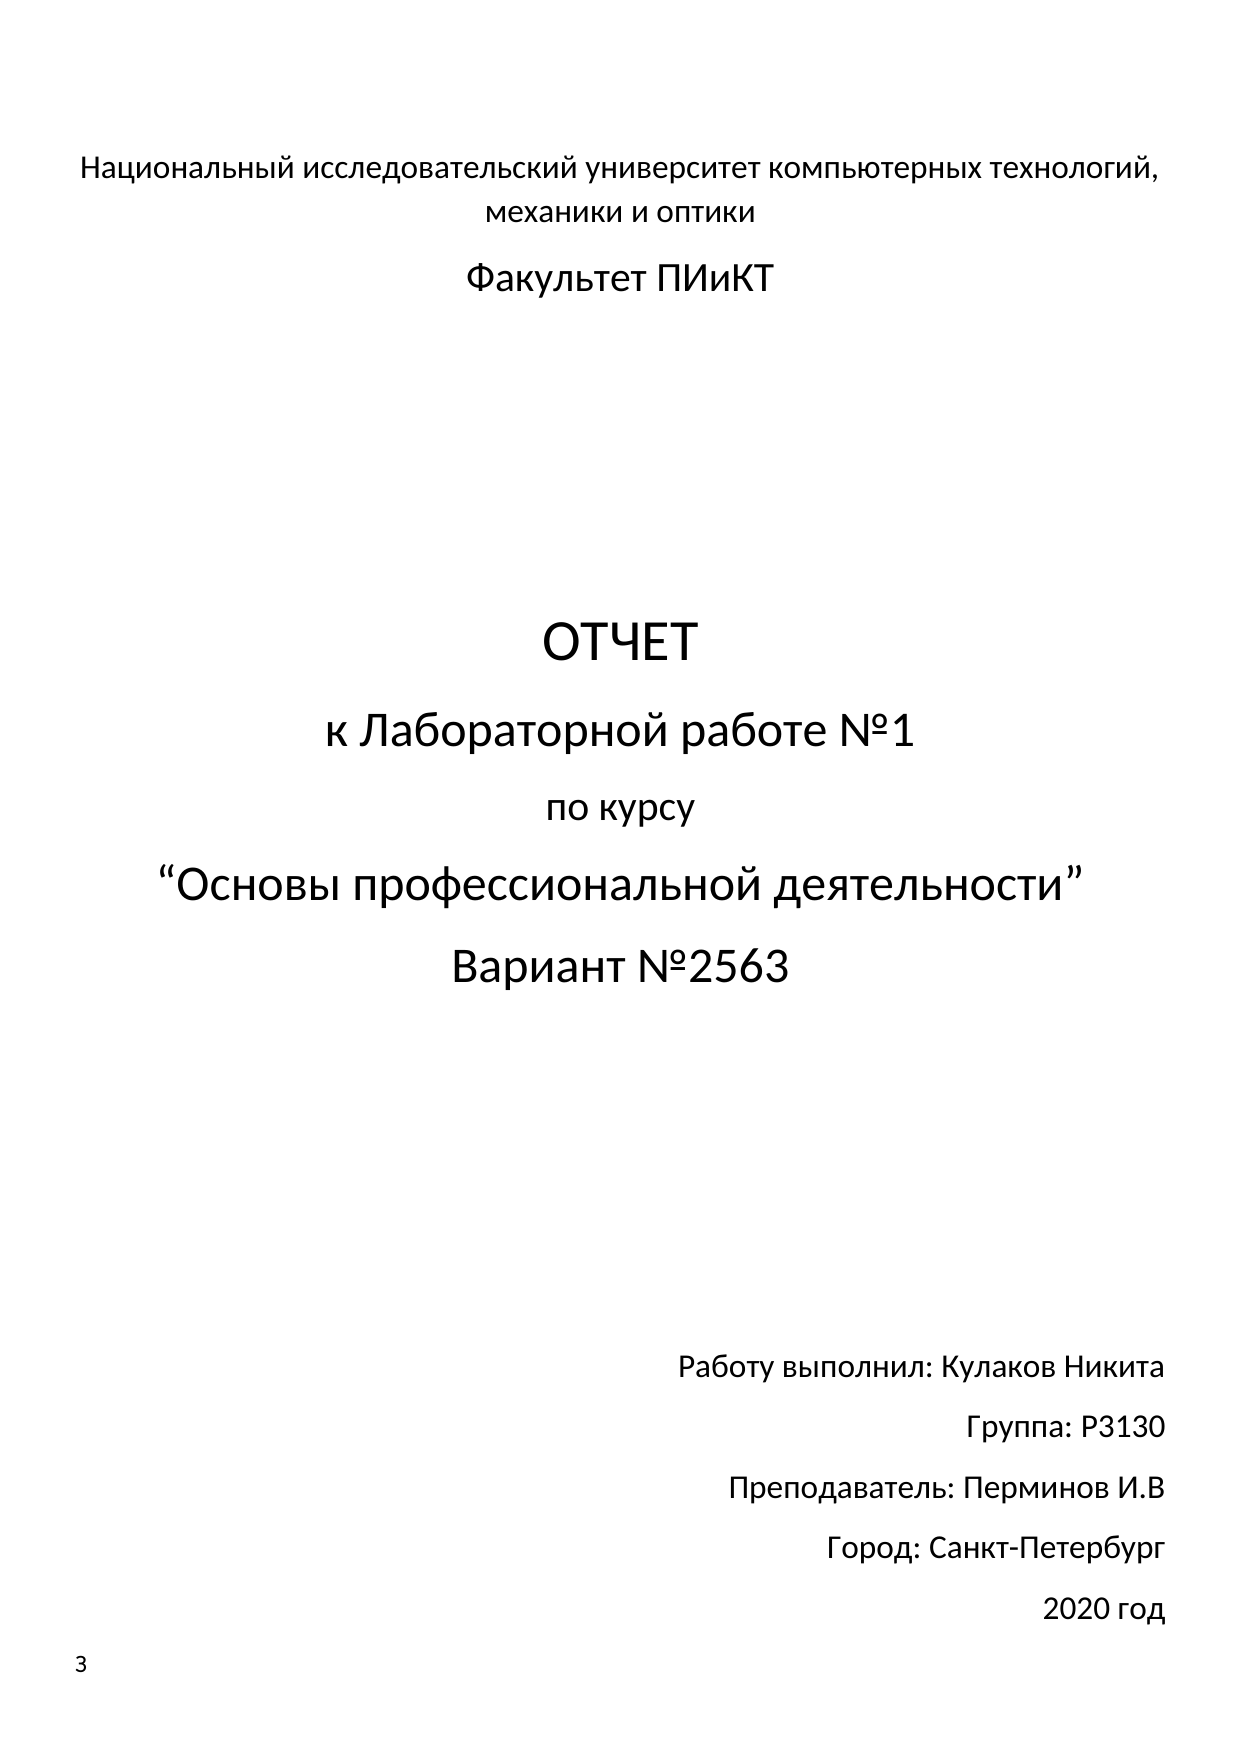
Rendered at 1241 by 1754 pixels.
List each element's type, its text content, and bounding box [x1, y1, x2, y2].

text З [75, 1648, 1165, 1678]
text по курсу [75, 780, 1165, 831]
text “Основы профессиональной деятельности” [75, 852, 1165, 913]
text Факультет ПИиКТ [75, 251, 1165, 302]
text к Лабораторной работе №1 [75, 697, 1165, 758]
text Преподаватель: Перминов И.В [75, 1466, 1165, 1507]
text 2020 год [75, 1587, 1165, 1628]
text Группа: P3130 [75, 1405, 1165, 1446]
text Город: Санкт-Петербург [75, 1527, 1165, 1567]
text Вариант №2563 [75, 934, 1165, 995]
text ОТЧЕТ [75, 604, 1165, 675]
text Работу выполнил: Кулаков Никита [75, 1345, 1165, 1385]
text Национальный исследовательский университет компьютерных технологий, механики и оптики [75, 147, 1165, 231]
